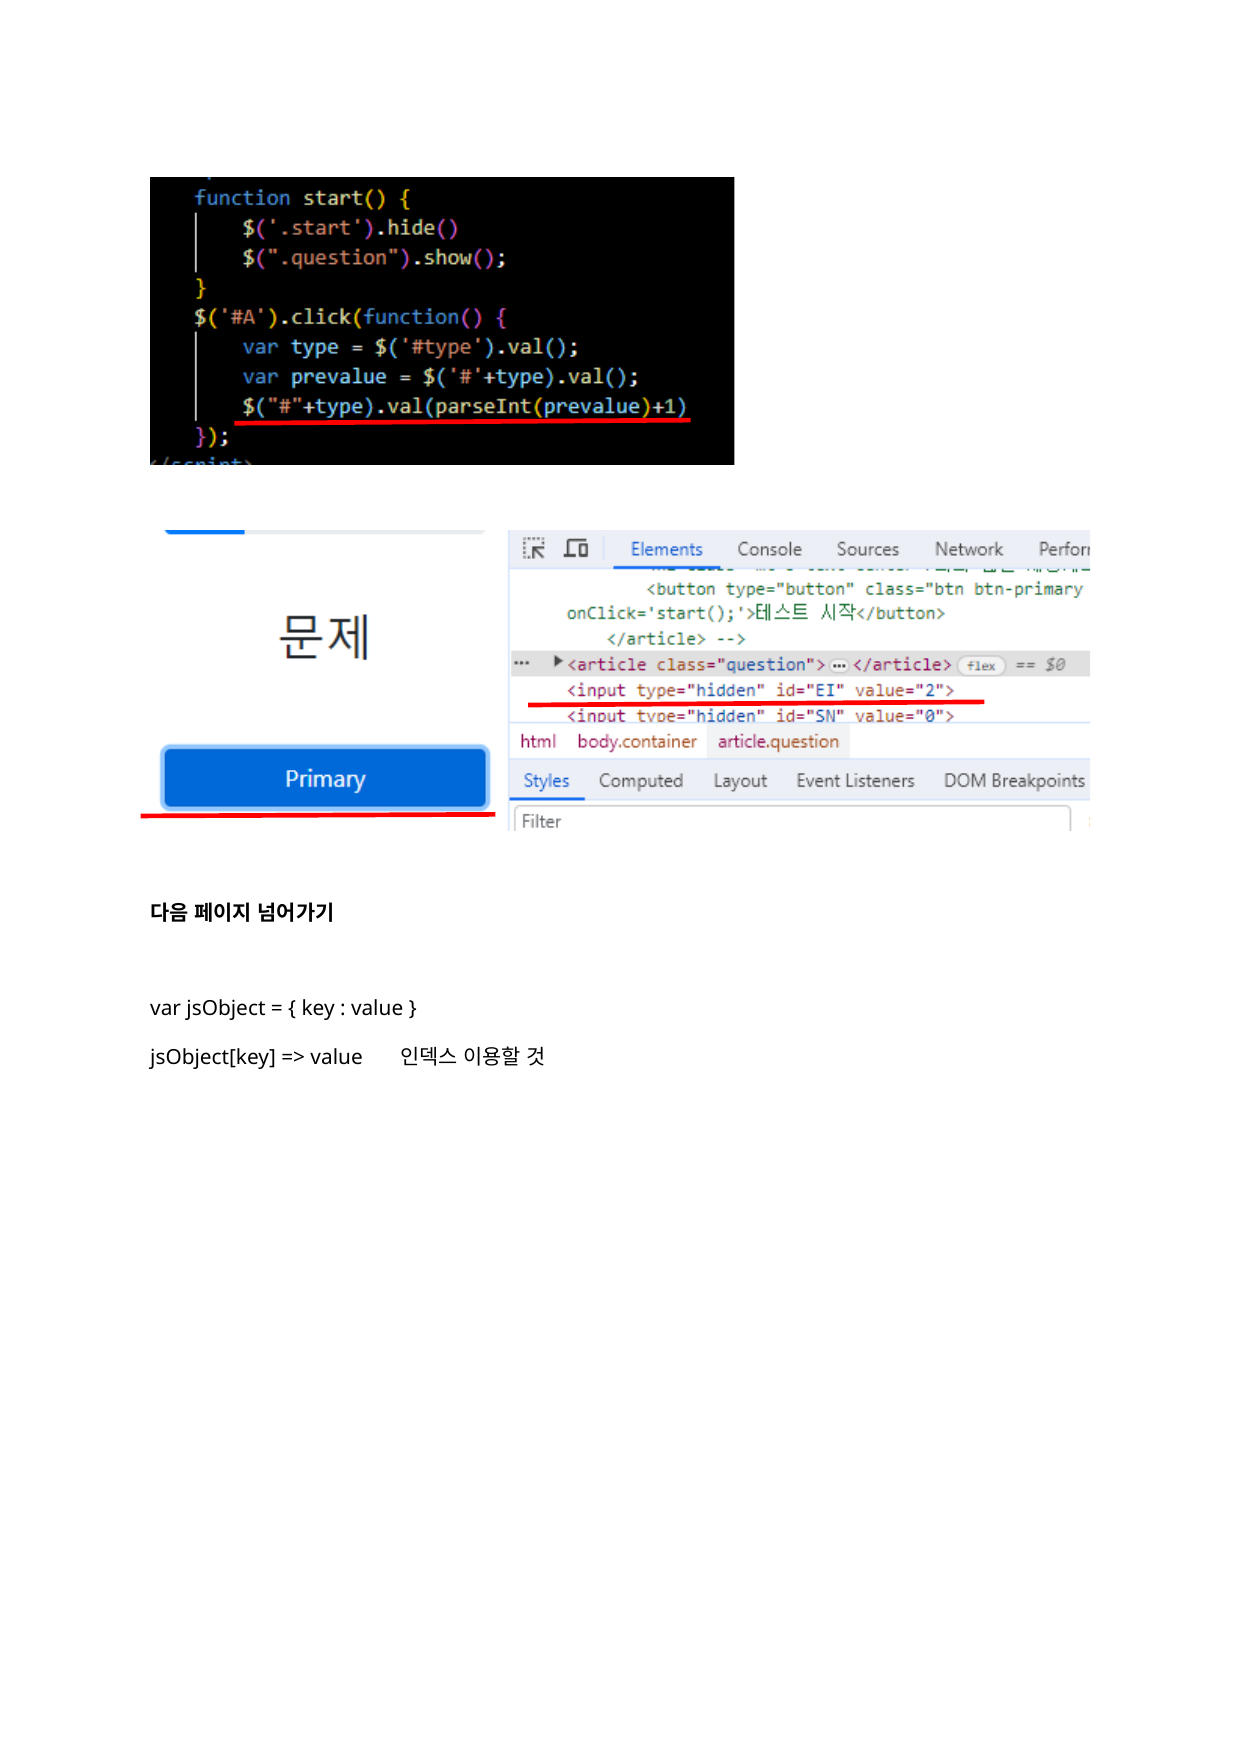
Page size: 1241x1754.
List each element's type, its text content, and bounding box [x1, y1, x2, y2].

text jsObject[key] => value 인덱스 이용할 것 [150, 1040, 1090, 1071]
text var jsObject = { key : value } [150, 993, 1090, 1021]
picture [150, 177, 735, 465]
text 다음 페이지 넘어가기 [150, 896, 1090, 927]
picture [150, 530, 1091, 831]
